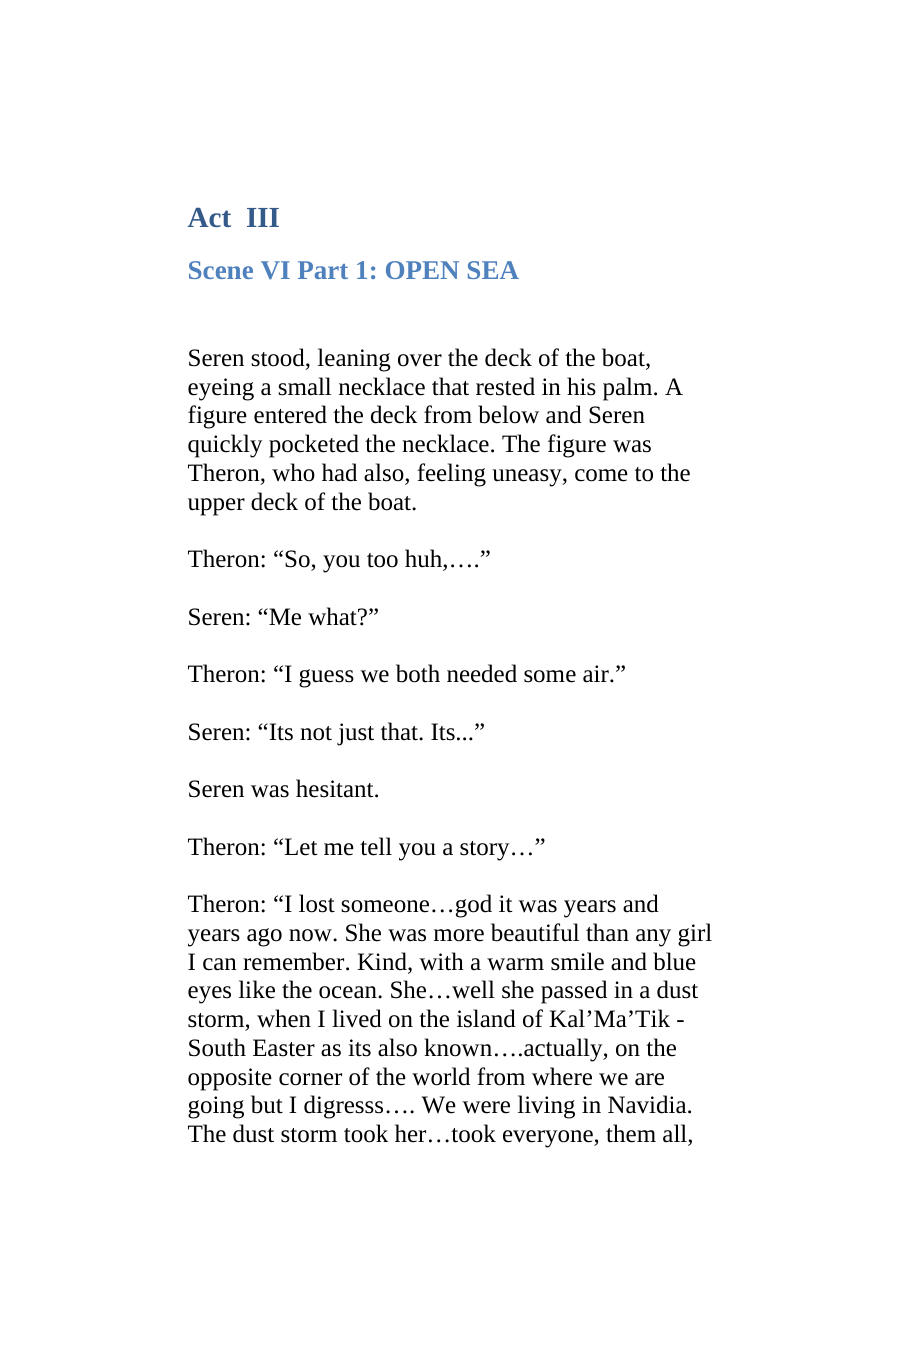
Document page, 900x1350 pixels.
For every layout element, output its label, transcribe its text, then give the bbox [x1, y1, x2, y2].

subtitle Scene VI Part 1: OPEN SEA [187, 254, 712, 286]
text Seren was hesitant. [187, 746, 712, 803]
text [187, 889, 712, 1148]
text Theron: “I guess we both needed some air.” [187, 659, 712, 688]
text Seren: “Me what?” [187, 602, 712, 631]
text Seren: “Its not just that. Its...” [187, 717, 712, 746]
text Seren stood, leaning over the deck of the boat, eyeing a small necklace that rested in his palm. A figure entered the deck from below and Seren quickly pocketed the necklace. The figure was Theron, who had also, feeling uneasy, come to the upper deck of the boat. [187, 343, 712, 516]
text Theron: “So, you too huh,….” [187, 544, 712, 573]
subtitle Act III [187, 200, 712, 233]
text Theron: “Let me tell you a story…” [187, 832, 712, 861]
